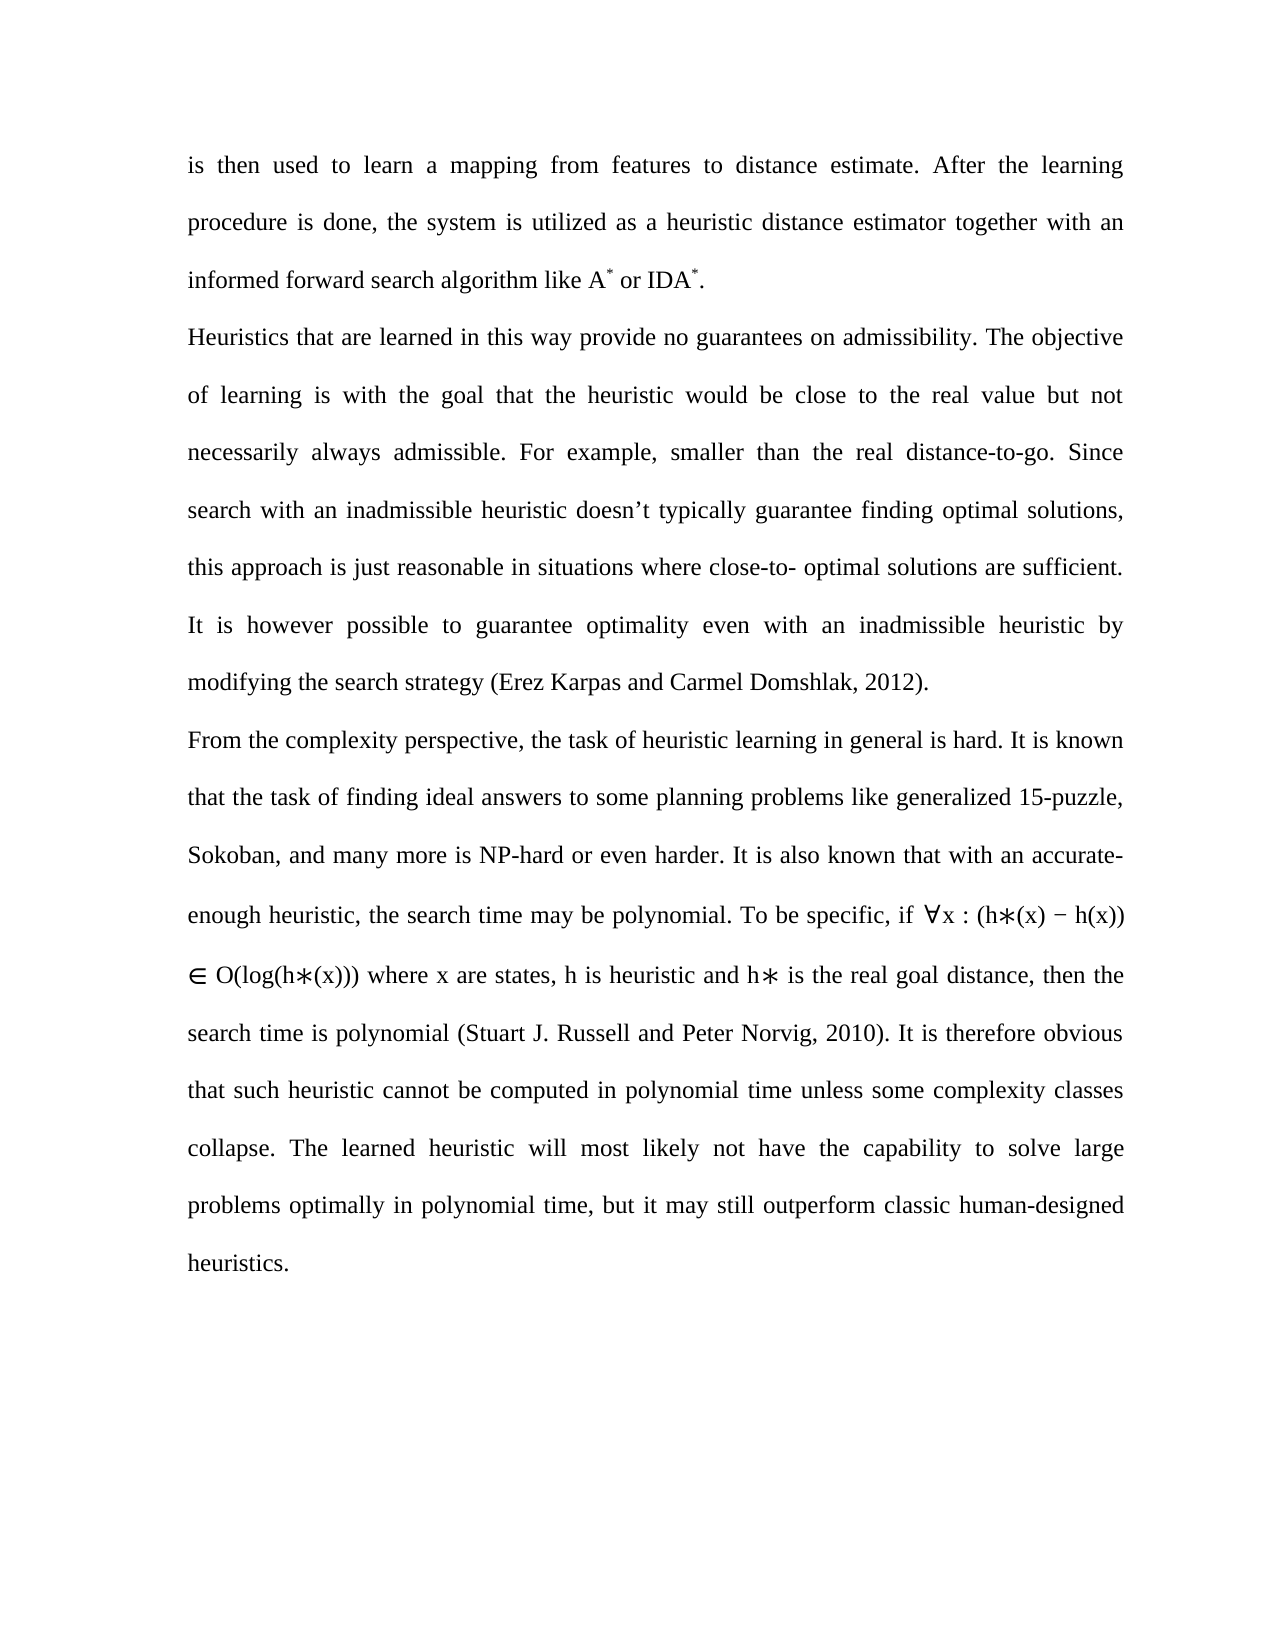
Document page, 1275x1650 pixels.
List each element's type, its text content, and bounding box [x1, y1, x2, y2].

text Heuristics that are learned in this way provide no guarantees on admissibility. The objective of learning is with the goal that the heuristic would be close to the real value but not necessarily always admissible. For example, smaller than the real distance-to-go. Since search with an inadmissible heuristic doesn’t typically guarantee finding optimal solutions, this approach is just reasonable in situations where close-to- optimal solutions are sufficient. It is however possible to guarantee optimality even with an inadmissible heuristic by modifying the search strategy (Erez Karpas and Carmel Domshlak, 2012). [187, 322, 1125, 696]
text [187, 150, 1125, 294]
text From the complexity perspective, the task of heuristic learning in general is hard. It is known that the task of finding ideal answers to some planning problems like generalized 15-puzzle, Sokoban, and many more is NP-hard or even harder. It is also known that with an accurate-enough heuristic, the search time may be polynomial. To be specific, if ∀x : (h∗(x) − h(x)) ∈ O(log(h∗(x))) where x are states, h is heuristic and h∗ is the real goal distance, then the search time is polynomial (Stuart J. Russell and Peter Norvig, 2010). It is therefore obvious that such heuristic cannot be computed in polynomial time unless some complexity classes collapse. The learned heuristic will most likely not have the capability to solve large problems optimally in polynomial time, but it may still outperform classic human-designed heuristics. [187, 725, 1125, 1277]
